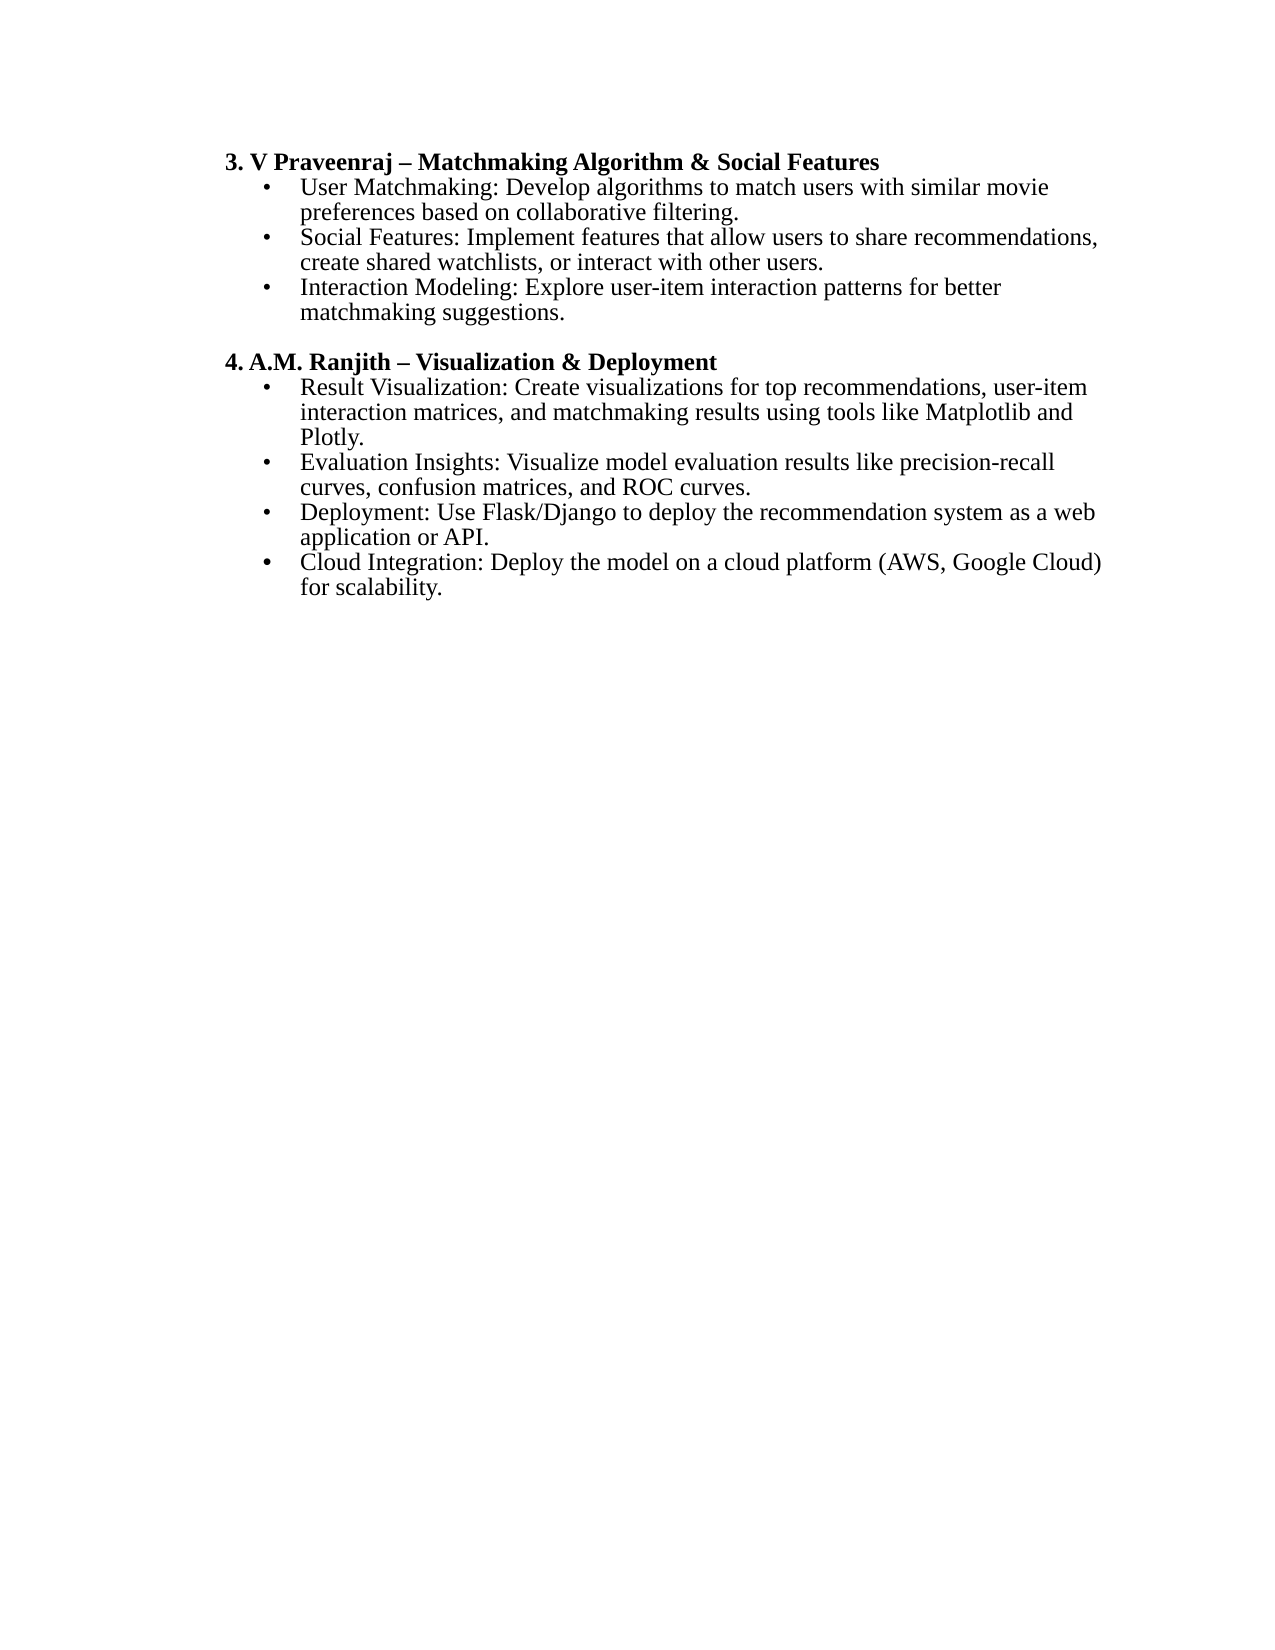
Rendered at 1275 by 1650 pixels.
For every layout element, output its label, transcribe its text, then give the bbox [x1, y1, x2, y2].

list Social Features: Implement features that allow users to share recommendations, create shared watchlists, or interact with other users. [262, 225, 1125, 275]
text 3. V Praveenraj – Matchmaking Algorithm & Social Features [225, 150, 1125, 175]
list User Matchmaking: Develop algorithms to match users with similar movie preferences based on collaborative filtering. [262, 175, 1125, 225]
text 4. A.M. Ranjith – Visualization & Deployment [225, 350, 1125, 375]
list Cloud Integration: Deploy the model on a cloud platform (AWS, Google Cloud) for scalability. [262, 550, 1125, 600]
list Evaluation Insights: Visualize model evaluation results like precision-recall curves, confusion matrices, and ROC curves. [262, 450, 1125, 500]
list Interaction Modeling: Explore user-item interaction patterns for better matchmaking suggestions. [262, 275, 1125, 325]
list Result Visualization: Create visualizations for top recommendations, user-item interaction matrices, and matchmaking results using tools like Matplotlib and Plotly. [262, 375, 1125, 450]
list Deployment: Use Flask/Django to deploy the recommendation system as a web application or API. [262, 500, 1125, 550]
